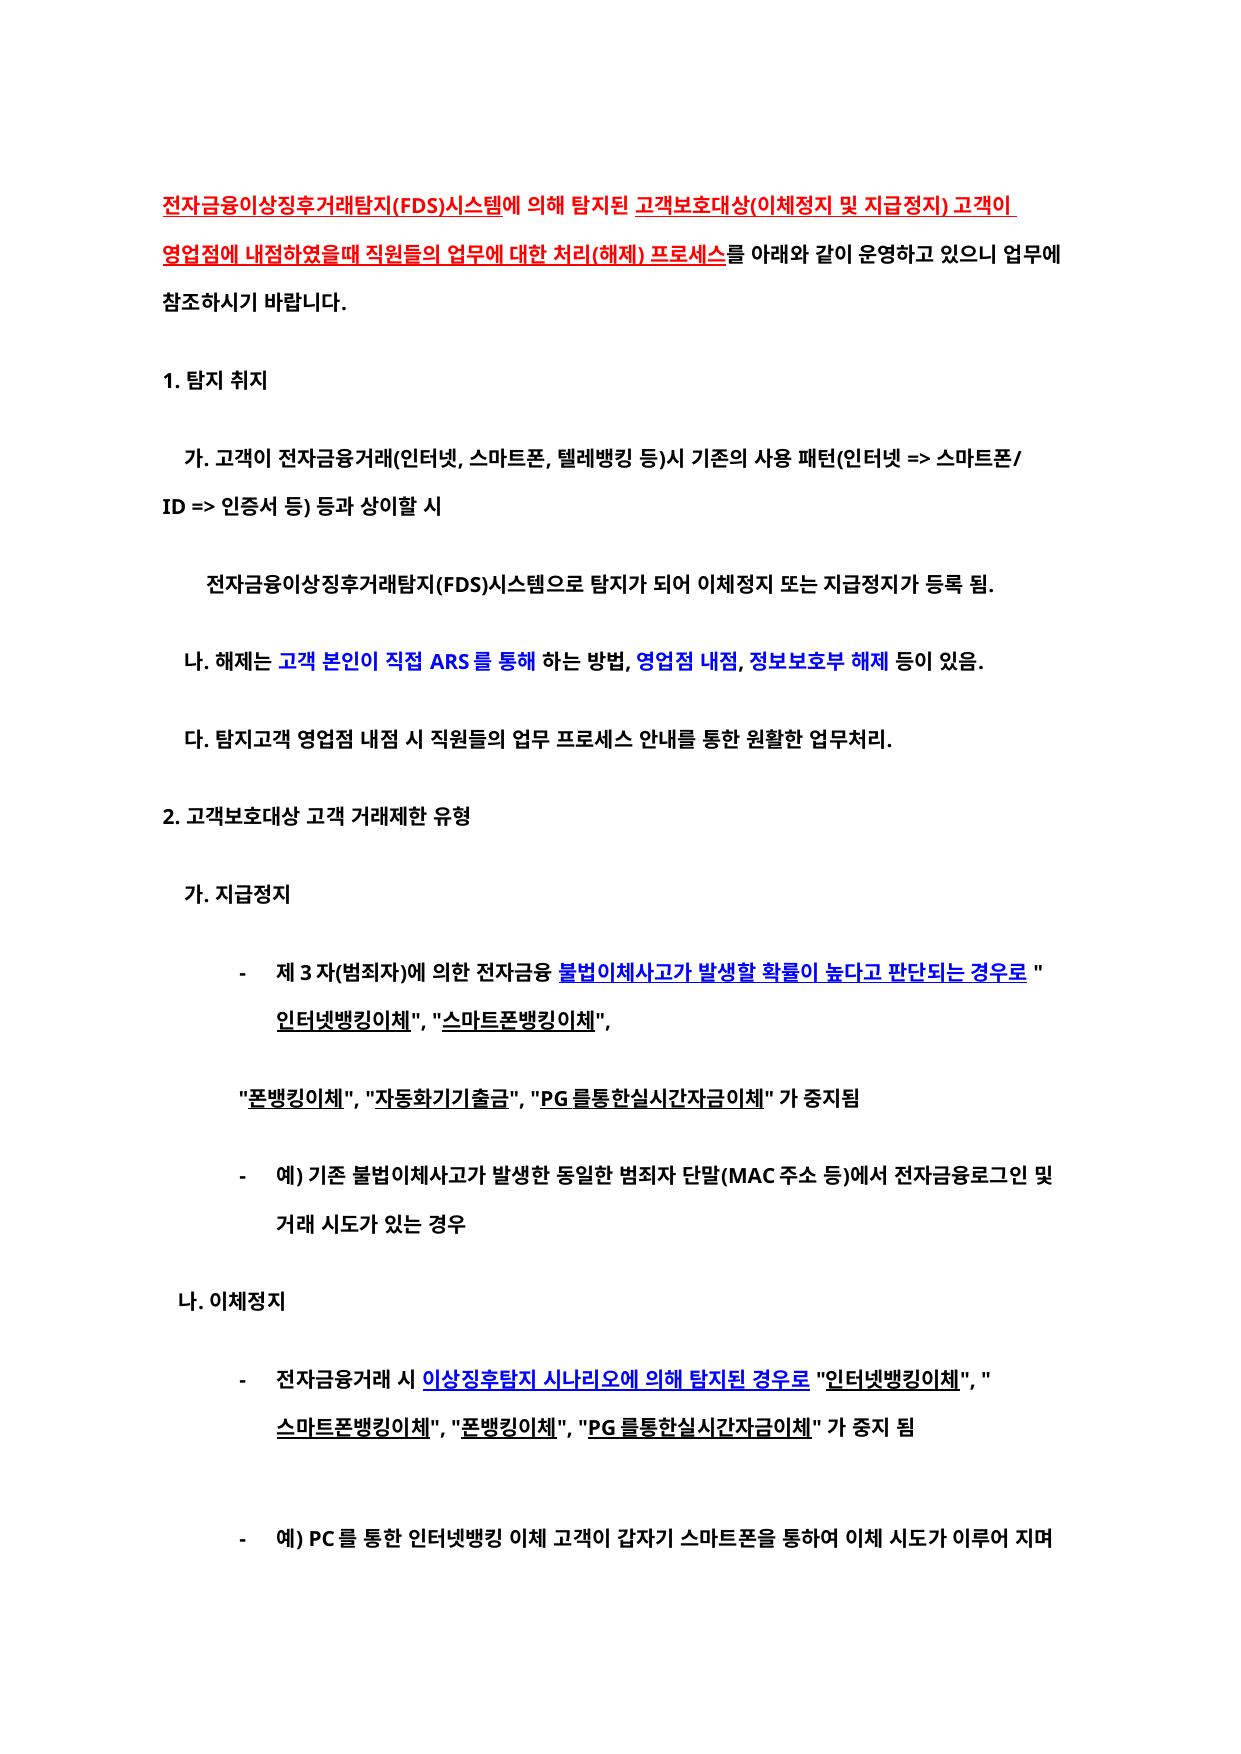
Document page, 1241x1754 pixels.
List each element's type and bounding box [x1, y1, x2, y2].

table_header [150, 177, 1090, 1566]
